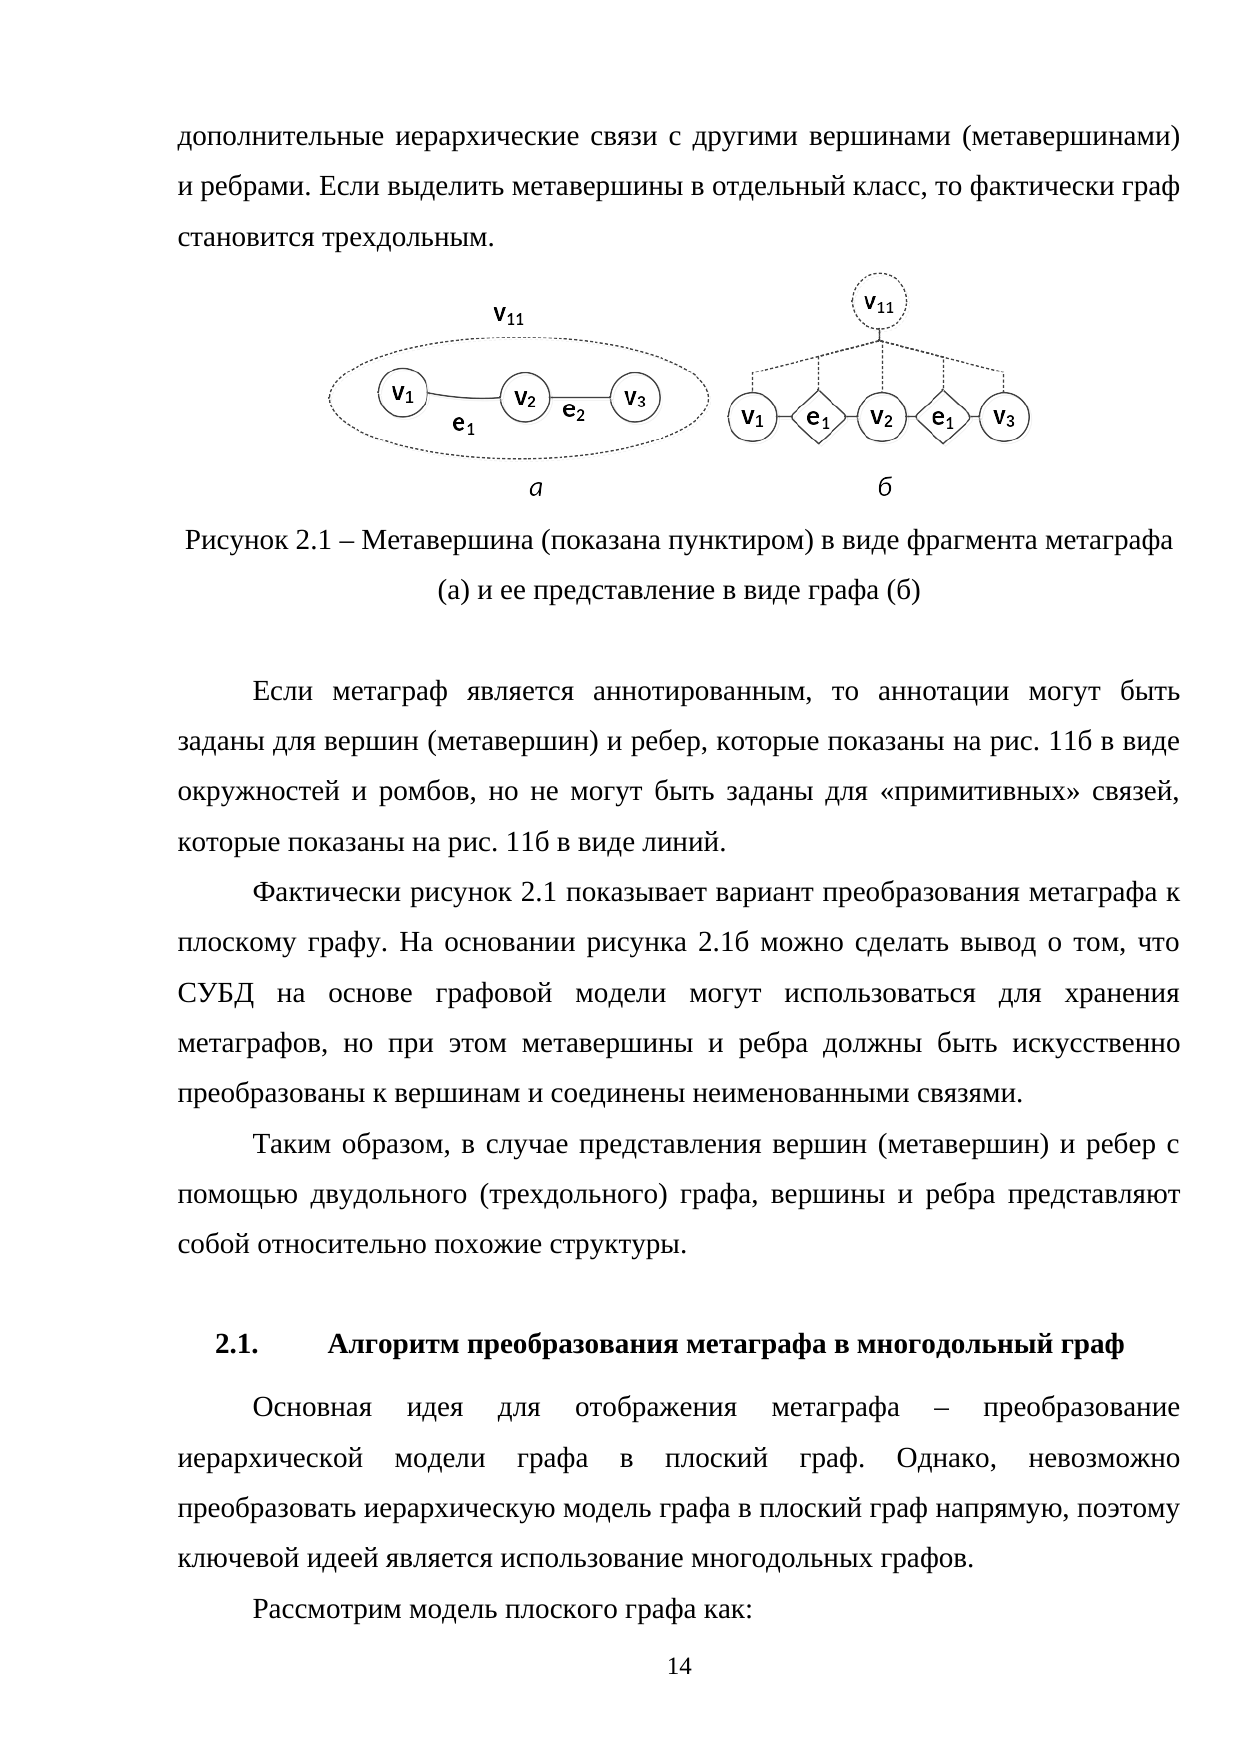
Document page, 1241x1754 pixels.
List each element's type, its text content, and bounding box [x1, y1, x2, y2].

text Фактически рисунок 2.1 показывает вариант преобразования метаграфа к плоскому графу. На основании рисунка 2.1б можно сделать вывод о том, что СУБД на основе графовой модели могут использоваться для хранения метаграфов, но при этом метавершины и ребра должны быть искусственно преобразованы к вершинам и соединены неименованными связями. [177, 874, 1181, 1109]
text Рассмотрим модель плоского графа как: [177, 1591, 1181, 1624]
text Если метаграф является аннотированным, то аннотации могут быть заданы для вершин (метавершин) и ребер, которые показаны на рис. 11б в виде окружностей и ромбов, но не могут быть заданы для «примитивных» связей, которые показаны на рис. 11б в виде линий. [177, 673, 1181, 857]
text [177, 118, 1181, 252]
text Таким образом, в случае представления вершин (метавершин) и ребер с помощью двудольного (трехдольного) графа, вершины и ребра представляют собой относительно похожие структуры. [177, 1126, 1181, 1260]
text Основная идея для отображения метаграфа – преобразование иерархической модели графа в плоский граф. Однако, невозможно преобразовать иерархическую модель графа в плоский граф напрямую, поэтому ключевой идеей является использование многодольных графов. [177, 1389, 1181, 1574]
subtitle Алгоритм преобразования метаграфа в многодольный граф [215, 1327, 1181, 1360]
text Рисунок 2.1 – Метавершина (показана пунктиром) в виде фрагмента метаграфа (а) и ее представление в виде графа (б) [177, 522, 1181, 606]
